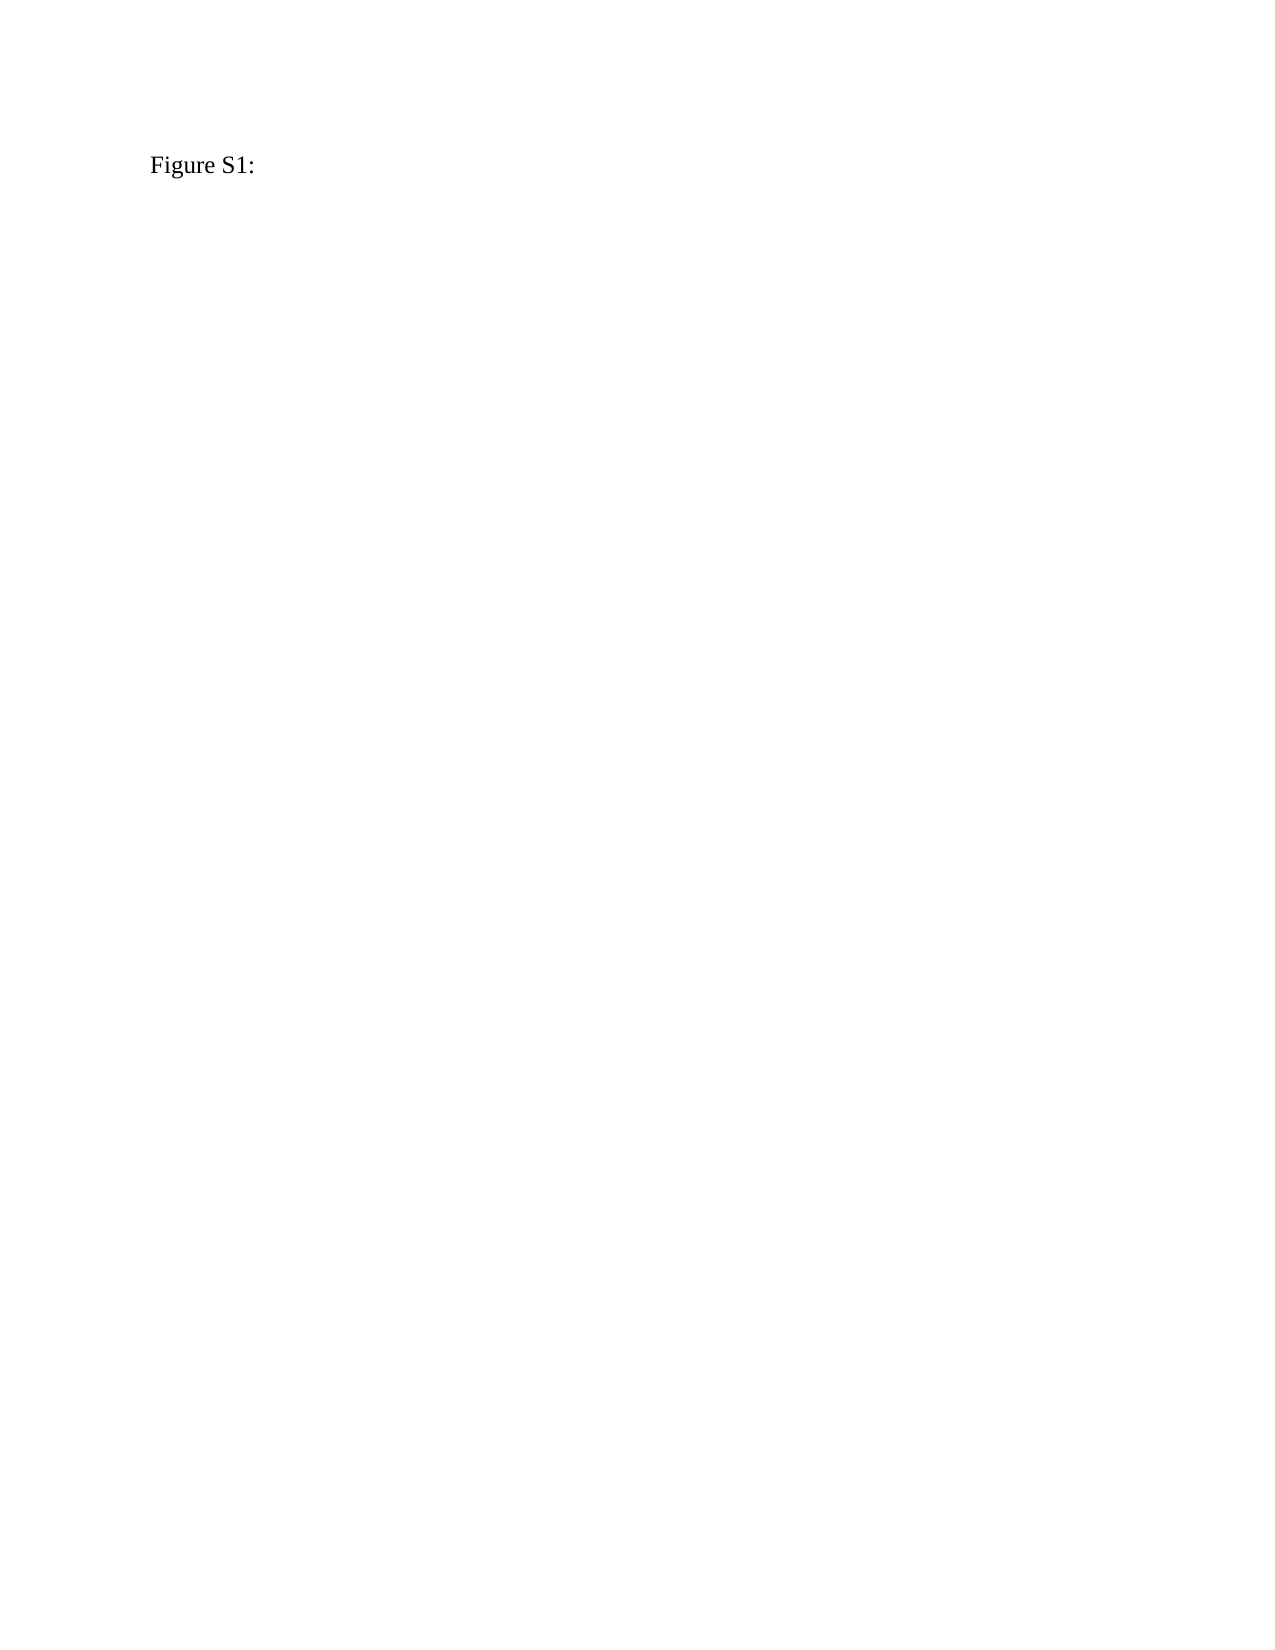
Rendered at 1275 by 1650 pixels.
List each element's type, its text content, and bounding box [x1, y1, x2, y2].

text Figure S1: [150, 150, 1125, 179]
